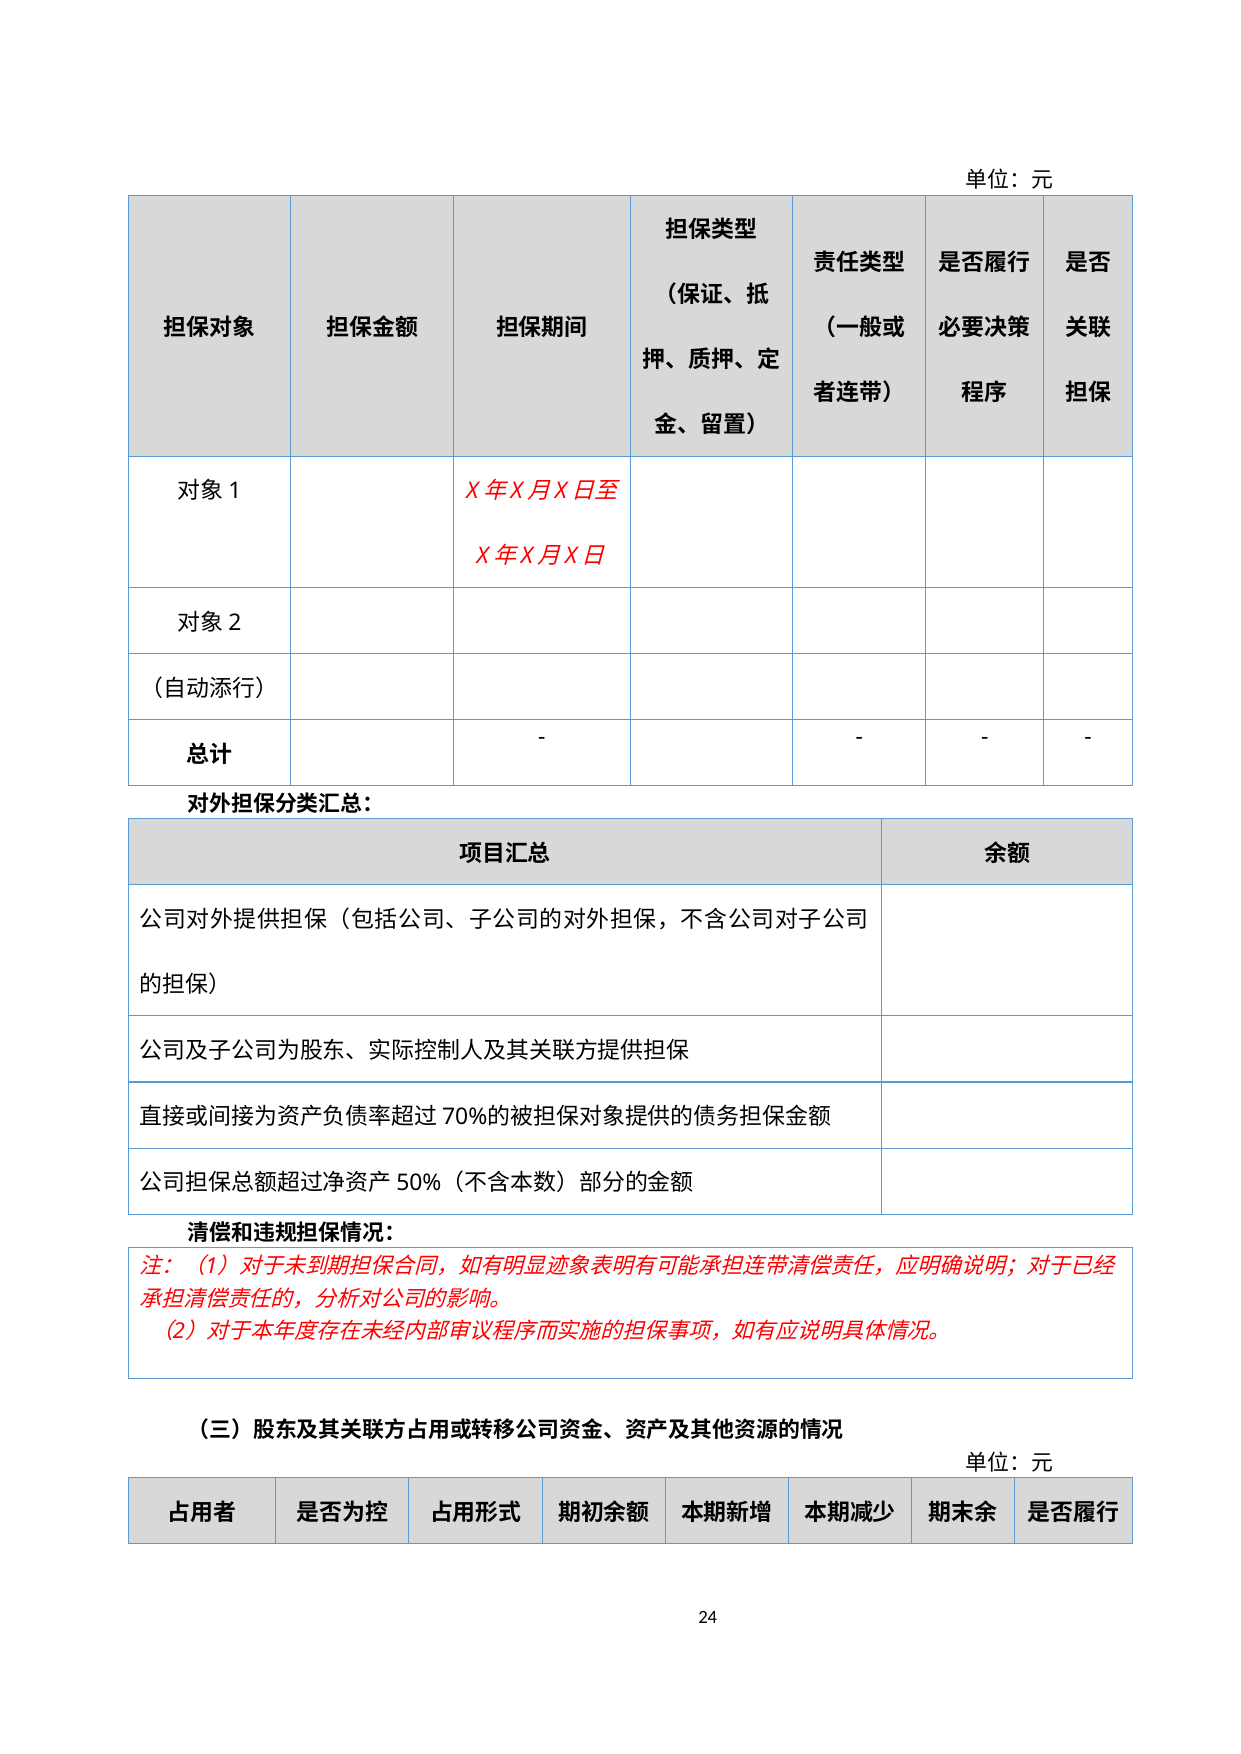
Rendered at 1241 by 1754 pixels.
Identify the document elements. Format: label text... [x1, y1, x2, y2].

table_cell - [454, 720, 630, 785]
table_cell [631, 720, 792, 785]
table_header 期末余额 [912, 1478, 1014, 1543]
table_cell [631, 654, 792, 719]
table_header 是否履行审议程序 [1015, 1478, 1132, 1543]
table_cell 对象2 [129, 588, 290, 653]
table_header 期初余额 [543, 1478, 665, 1543]
table_cell - [793, 720, 925, 785]
table_header 注：（1）对于未到期担保合同，如有明显迹象表明有可能承担连带清偿责任，应明确说明；对于已经承担清偿责任的，分析对公司的影响。 （2）对于本年度存在未经内部审议程序而实施的担保事项，如有应说明具体情况。 [129, 1248, 1132, 1378]
table_cell [793, 654, 925, 719]
table_header 项目汇总 [129, 819, 881, 884]
table_cell [793, 457, 925, 587]
table_cell [882, 1149, 1132, 1213]
table_cell 公司担保总额超过净资产50%（不含本数）部分的金额 [129, 1149, 881, 1213]
text 单位：元 [187, 1444, 1053, 1477]
table_cell [631, 457, 792, 587]
table_cell [793, 588, 925, 653]
table_cell [631, 588, 792, 653]
table_cell [454, 588, 630, 653]
table_cell 直接或间接为资产负债率超过70%的被担保对象提供的债务担保金额 [129, 1083, 881, 1147]
table_cell [291, 588, 453, 653]
table_cell - [926, 720, 1043, 785]
text （三）股东及其关联方占用或转移公司资金、资产及其他资源的情况 [187, 1412, 1053, 1444]
table_header 担保期间 [454, 196, 630, 456]
table_header 担保类型 （保证、抵押、质押、定金、留置） [631, 196, 792, 456]
table_cell 对象1 [129, 457, 290, 587]
table_cell [882, 885, 1132, 1015]
table_header 本期减少 [789, 1478, 911, 1543]
table_cell [1044, 654, 1132, 719]
table_cell - [1044, 720, 1132, 785]
table_cell [882, 1083, 1132, 1147]
text 单位：元 [187, 162, 1053, 194]
table_cell [1044, 588, 1132, 653]
table_cell [926, 457, 1043, 587]
table_header 是否为控股股东、实际控制人或其附属企业 [276, 1478, 408, 1543]
table_header 余额 [882, 819, 1132, 884]
table_header 是否履行必要决策程序 [926, 196, 1043, 456]
table_cell 公司对外提供担保（包括公司、子公司的对外担保，不含公司对子公司的担保） [129, 885, 881, 1015]
table_cell [1044, 457, 1132, 587]
table_header 占用者 [129, 1478, 275, 1543]
text 对外担保分类汇总： [187, 786, 1053, 818]
table_cell [926, 588, 1043, 653]
table_cell X年X月X日至X年X月X日 [454, 457, 630, 587]
table_header 担保金额 [291, 196, 453, 456]
table_cell 总计 [129, 720, 290, 785]
table_cell [454, 654, 630, 719]
table_cell [882, 1016, 1132, 1081]
table_cell 公司及子公司为股东、实际控制人及其关联方提供担保 [129, 1016, 881, 1081]
table_header 占用形式 （资金、资产、资源） [409, 1478, 542, 1543]
table_cell [926, 654, 1043, 719]
text 清偿和违规担保情况： [187, 1215, 1053, 1247]
table_cell [291, 457, 453, 587]
table_cell [291, 654, 453, 719]
table_header 担保对象 [129, 196, 290, 456]
table_cell （自动添行） [129, 654, 290, 719]
table_header 责任类型 （一般或者连带） [793, 196, 925, 456]
table_header 本期新增 [666, 1478, 788, 1543]
table_header 是否关联担保 [1044, 196, 1132, 456]
table_cell [291, 720, 453, 785]
